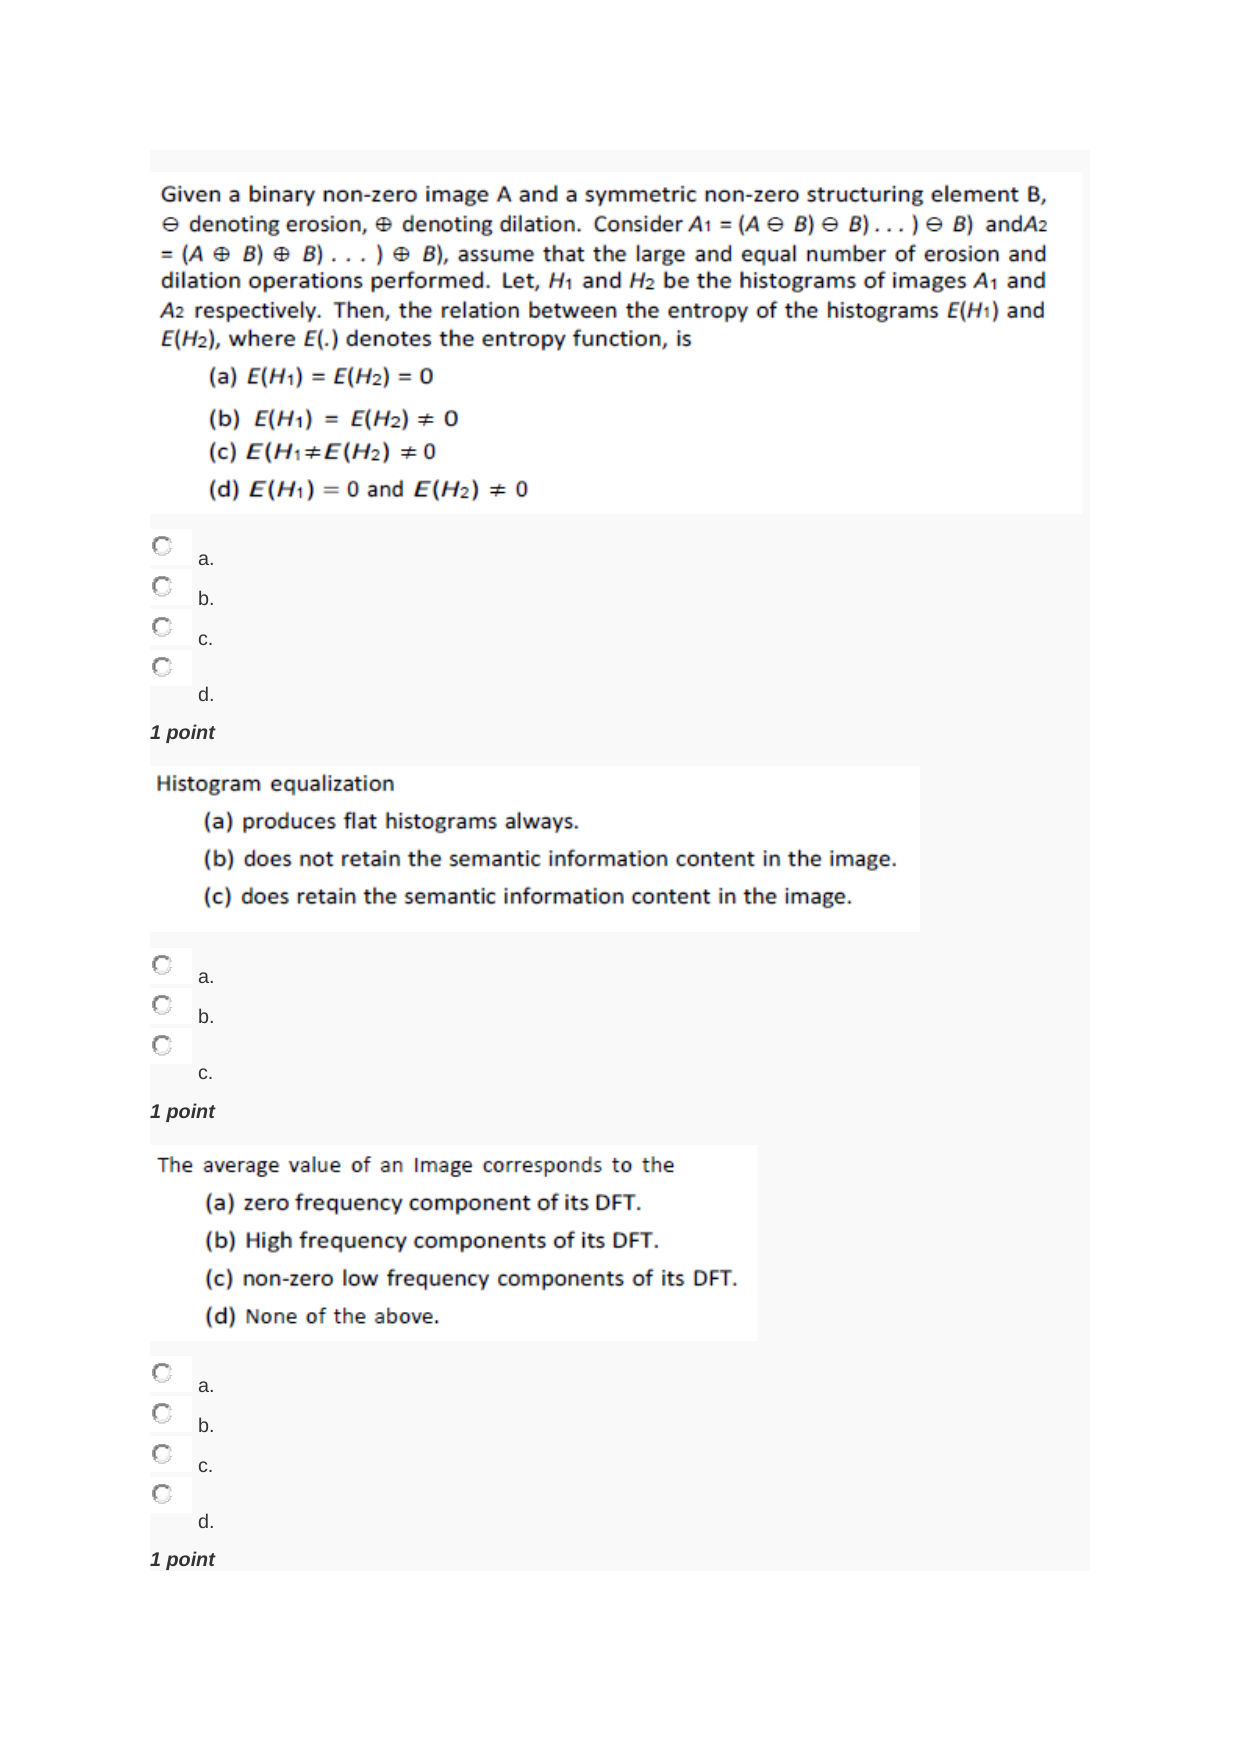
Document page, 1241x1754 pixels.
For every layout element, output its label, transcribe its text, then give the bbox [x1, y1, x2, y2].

text c. [150, 1436, 1090, 1477]
picture [150, 172, 1083, 514]
text b. [150, 988, 1090, 1028]
text b. [150, 569, 1090, 609]
picture [150, 766, 921, 932]
text a. [150, 1356, 1090, 1396]
text d. [150, 1477, 1090, 1532]
text 1 point [150, 721, 1090, 744]
text c. [150, 609, 1090, 649]
text a. [150, 529, 1090, 569]
picture [150, 1145, 758, 1341]
text 1 point [150, 1099, 1090, 1122]
text c. [150, 1028, 1090, 1084]
text b. [150, 1396, 1090, 1436]
text d. [150, 649, 1090, 705]
text 1 point [150, 1548, 1090, 1571]
text a. [150, 948, 1090, 988]
